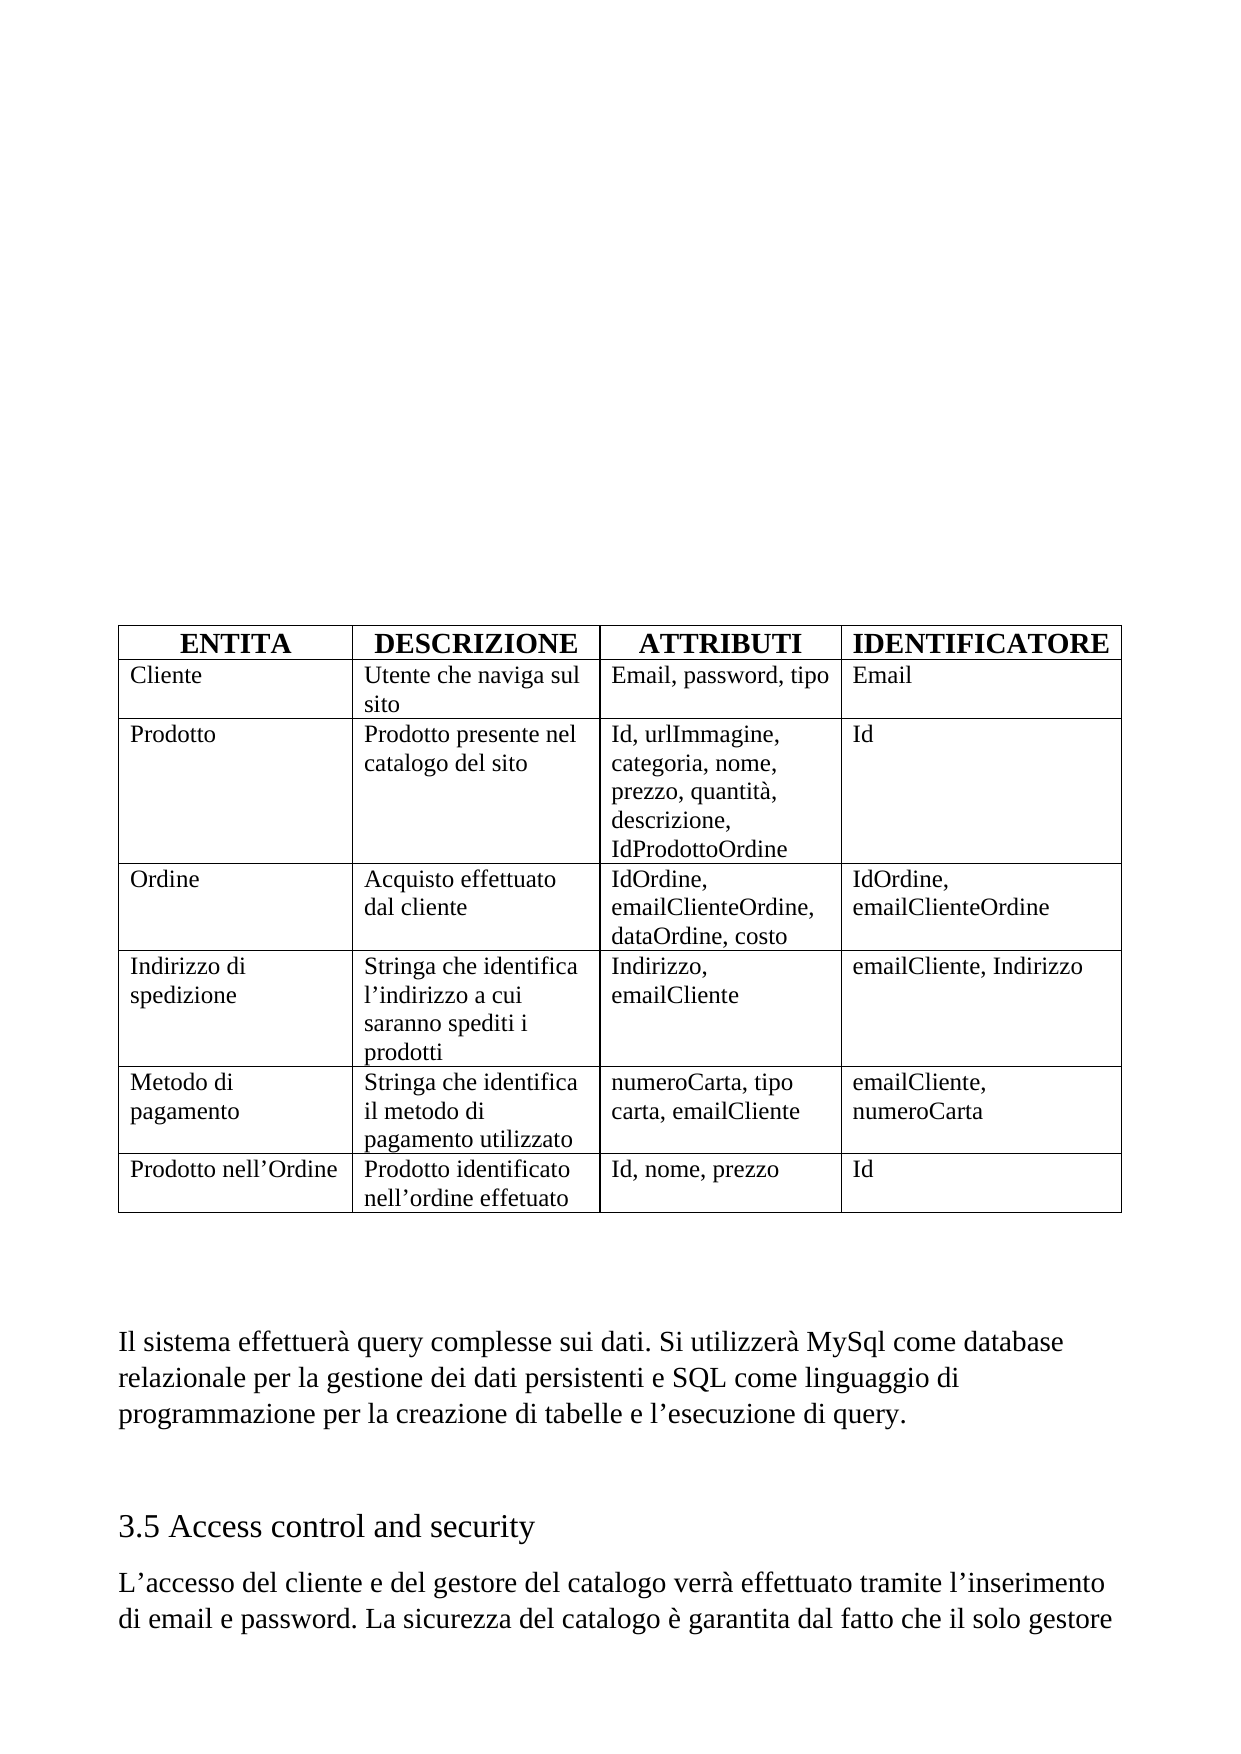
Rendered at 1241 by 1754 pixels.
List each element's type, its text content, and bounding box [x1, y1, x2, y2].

table_cell Stringa che identifica il metodo di pagamento utilizzato [353, 1067, 599, 1153]
table_cell IdOrdine, emailClienteOrdine [842, 864, 1121, 950]
table_cell Prodotto nell’Ordine [119, 1154, 352, 1212]
table_header DESCRIZIONE [353, 626, 599, 659]
table_cell Id [842, 1154, 1121, 1212]
table_cell Stringa che identifica l’indirizzo a cui saranno spediti i prodotti [353, 951, 599, 1066]
table_cell Id, urlImmagine, categoria, nome, prezzo, quantità, descrizione, IdProdottoOrdine [601, 719, 841, 863]
table_header ENTITA [119, 626, 352, 659]
text 3.5 Access control and security [118, 1507, 1122, 1545]
table_cell Indirizzo, emailCliente [601, 951, 841, 1066]
table_cell Email [842, 660, 1121, 718]
table_cell Email, password, tipo [601, 660, 841, 718]
table_cell numeroCarta, tipo carta, emailCliente [601, 1067, 841, 1153]
text Il sistema effettuerà query complesse sui dati. Si utilizzerà MySql come database relazionale per la gestione dei dati persistenti e SQL come linguaggio di programmazione per la creazione di tabelle e l’esecuzione di query. [118, 1324, 1122, 1429]
table_cell Prodotto [119, 719, 352, 863]
table_header ATTRIBUTI [601, 626, 841, 659]
table_header IDENTIFICATORE [842, 626, 1121, 659]
table_cell IdOrdine, emailClienteOrdine, dataOrdine, costo [601, 864, 841, 950]
table_cell Metodo di pagamento [119, 1067, 352, 1153]
table_cell Prodotto presente nel catalogo del sito [353, 719, 599, 863]
table_cell emailCliente, Indirizzo [842, 951, 1121, 1066]
table_cell Acquisto effettuato dal cliente [353, 864, 599, 950]
table_cell Indirizzo di spedizione [119, 951, 352, 1066]
table_cell Id [842, 719, 1121, 863]
table_cell Prodotto identificato nell’ordine effetuato [353, 1154, 599, 1212]
table_cell Ordine [119, 864, 352, 950]
table_cell emailCliente, numeroCarta [842, 1067, 1121, 1153]
table_cell Utente che naviga sul sito [353, 660, 599, 718]
table_cell Id, nome, prezzo [601, 1154, 841, 1212]
table_cell Cliente [119, 660, 352, 718]
